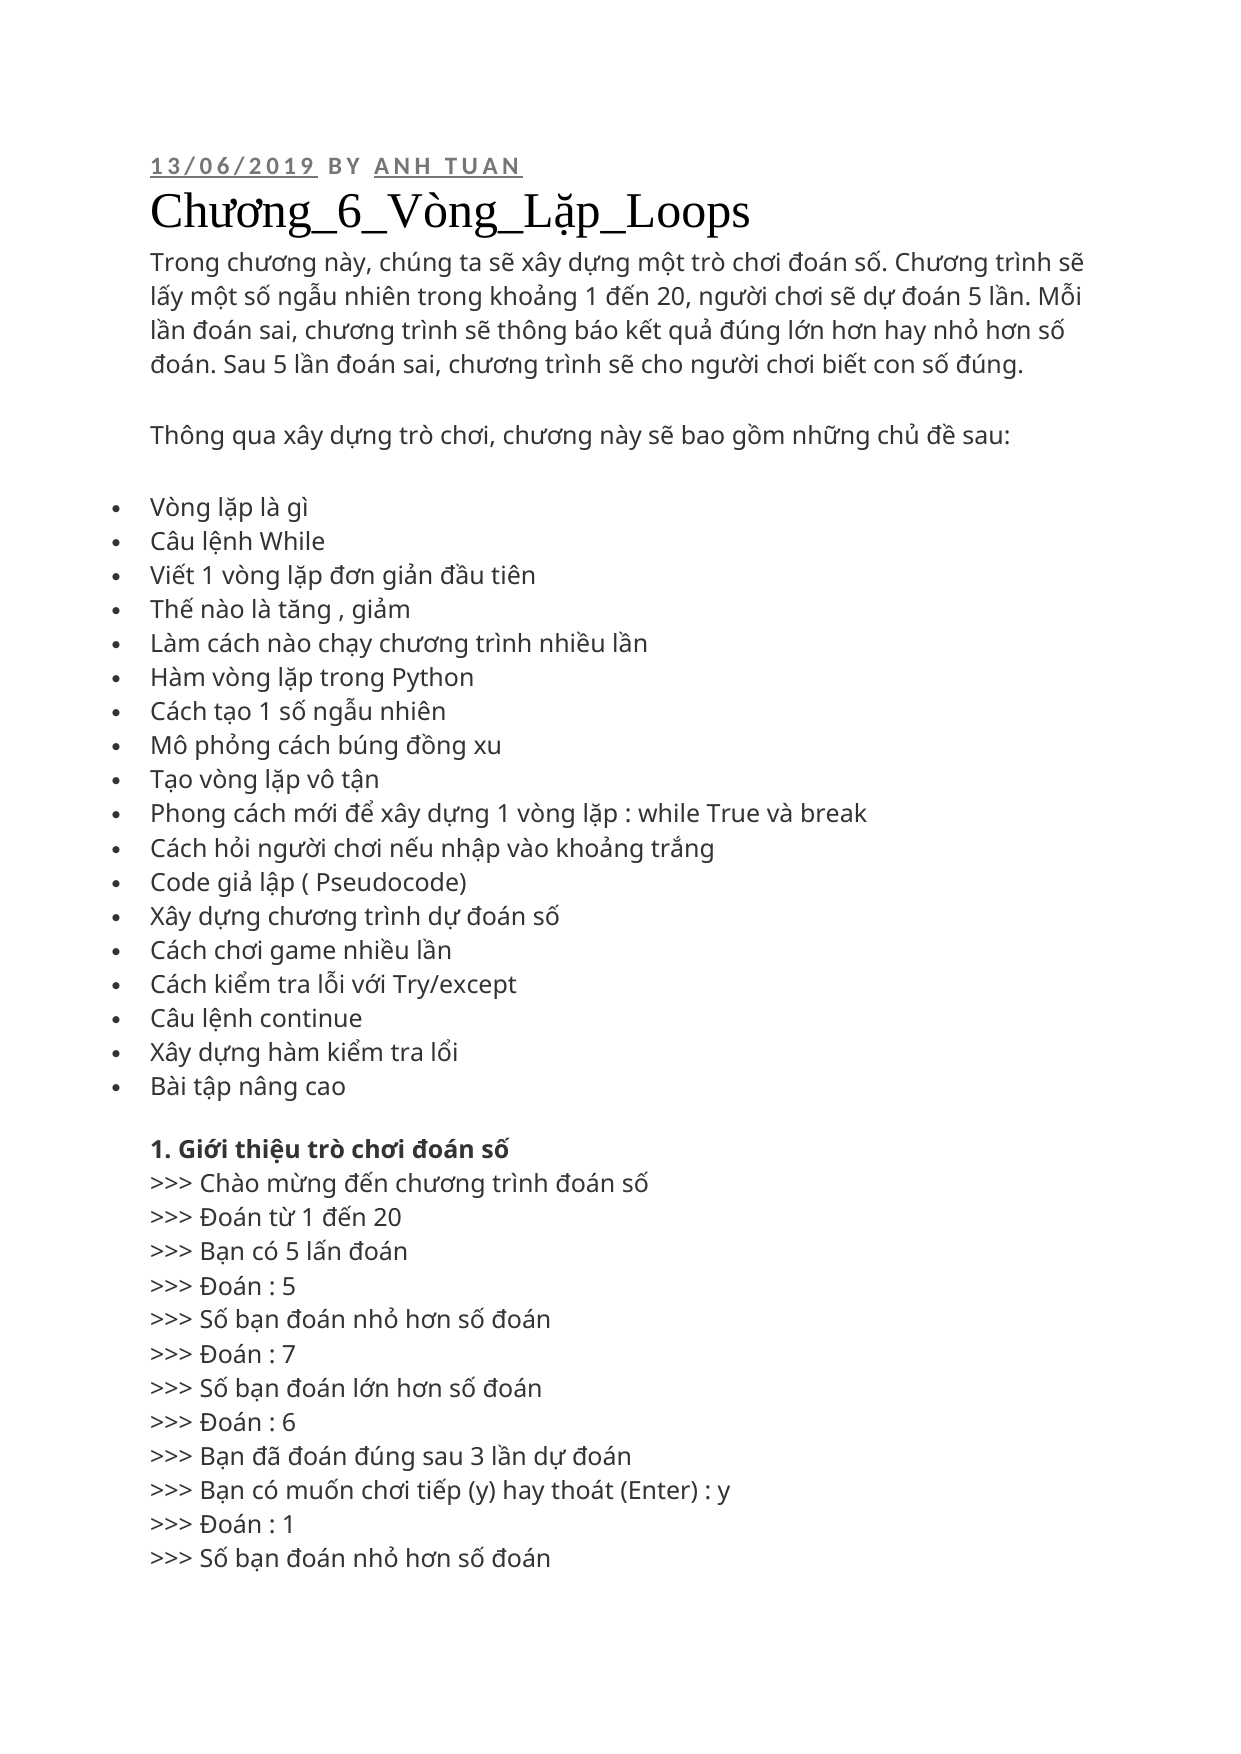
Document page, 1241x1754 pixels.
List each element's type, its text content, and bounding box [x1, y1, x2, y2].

list Cách kiểm tra lỗi với Try/except [112, 966, 1090, 1001]
list Xây dựng hàm kiểm tra lổi [112, 1034, 1090, 1069]
list Cách chơi game nhiều lần [112, 932, 1090, 966]
list Cách tạo 1 số ngẫu nhiên [112, 694, 1090, 728]
text 13/06/2019 BY ANH TUAN [150, 150, 1090, 181]
text Thông qua xây dựng trò chơi, chương này sẽ bao gồm những chủ đề sau: [150, 418, 1090, 452]
list Phong cách mới để xây dựng 1 vòng lặp : while True và break [112, 796, 1090, 830]
list Bài tập nâng cao [112, 1069, 1090, 1103]
list Code giả lập ( Pseudocode) [112, 864, 1090, 898]
list Mô phỏng cách búng đồng xu [112, 728, 1090, 762]
list Làm cách nào chạy chương trình nhiều lần [112, 626, 1090, 660]
list Hàm vòng lặp trong Python [112, 660, 1090, 694]
list Câu lệnh continue [112, 1001, 1090, 1034]
list Câu lệnh While [112, 524, 1090, 558]
list Cách hỏi người chơi nếu nhập vào khoảng trắng [112, 830, 1090, 864]
list Xây dựng chương trình dự đoán số [112, 898, 1090, 932]
list Thế nào là tăng , giảm [112, 592, 1090, 626]
list Viết 1 vòng lặp đơn giản đầu tiên [112, 558, 1090, 592]
list Tạo vòng lặp vô tận [112, 762, 1090, 796]
subtitle Chương_6_Vòng_Lặp_Loops [150, 181, 1090, 238]
list Vòng lặp là gì [112, 489, 1090, 524]
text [150, 1132, 1090, 1575]
text Trong chương này, chúng ta sẽ xây dựng một trò chơi đoán số. Chương trình sẽ lấy một số ngẫu nhiên trong khoảng 1 đến 20, người chơi sẽ dự đoán 5 lần. Mỗi lần đoán sai, chương trình sẽ thông báo kết quả đúng lớn hơn hay nhỏ hơn số đoán. Sau 5 lần đoán sai, chương trình sẽ cho người chơi biết con số đúng. [150, 244, 1090, 381]
